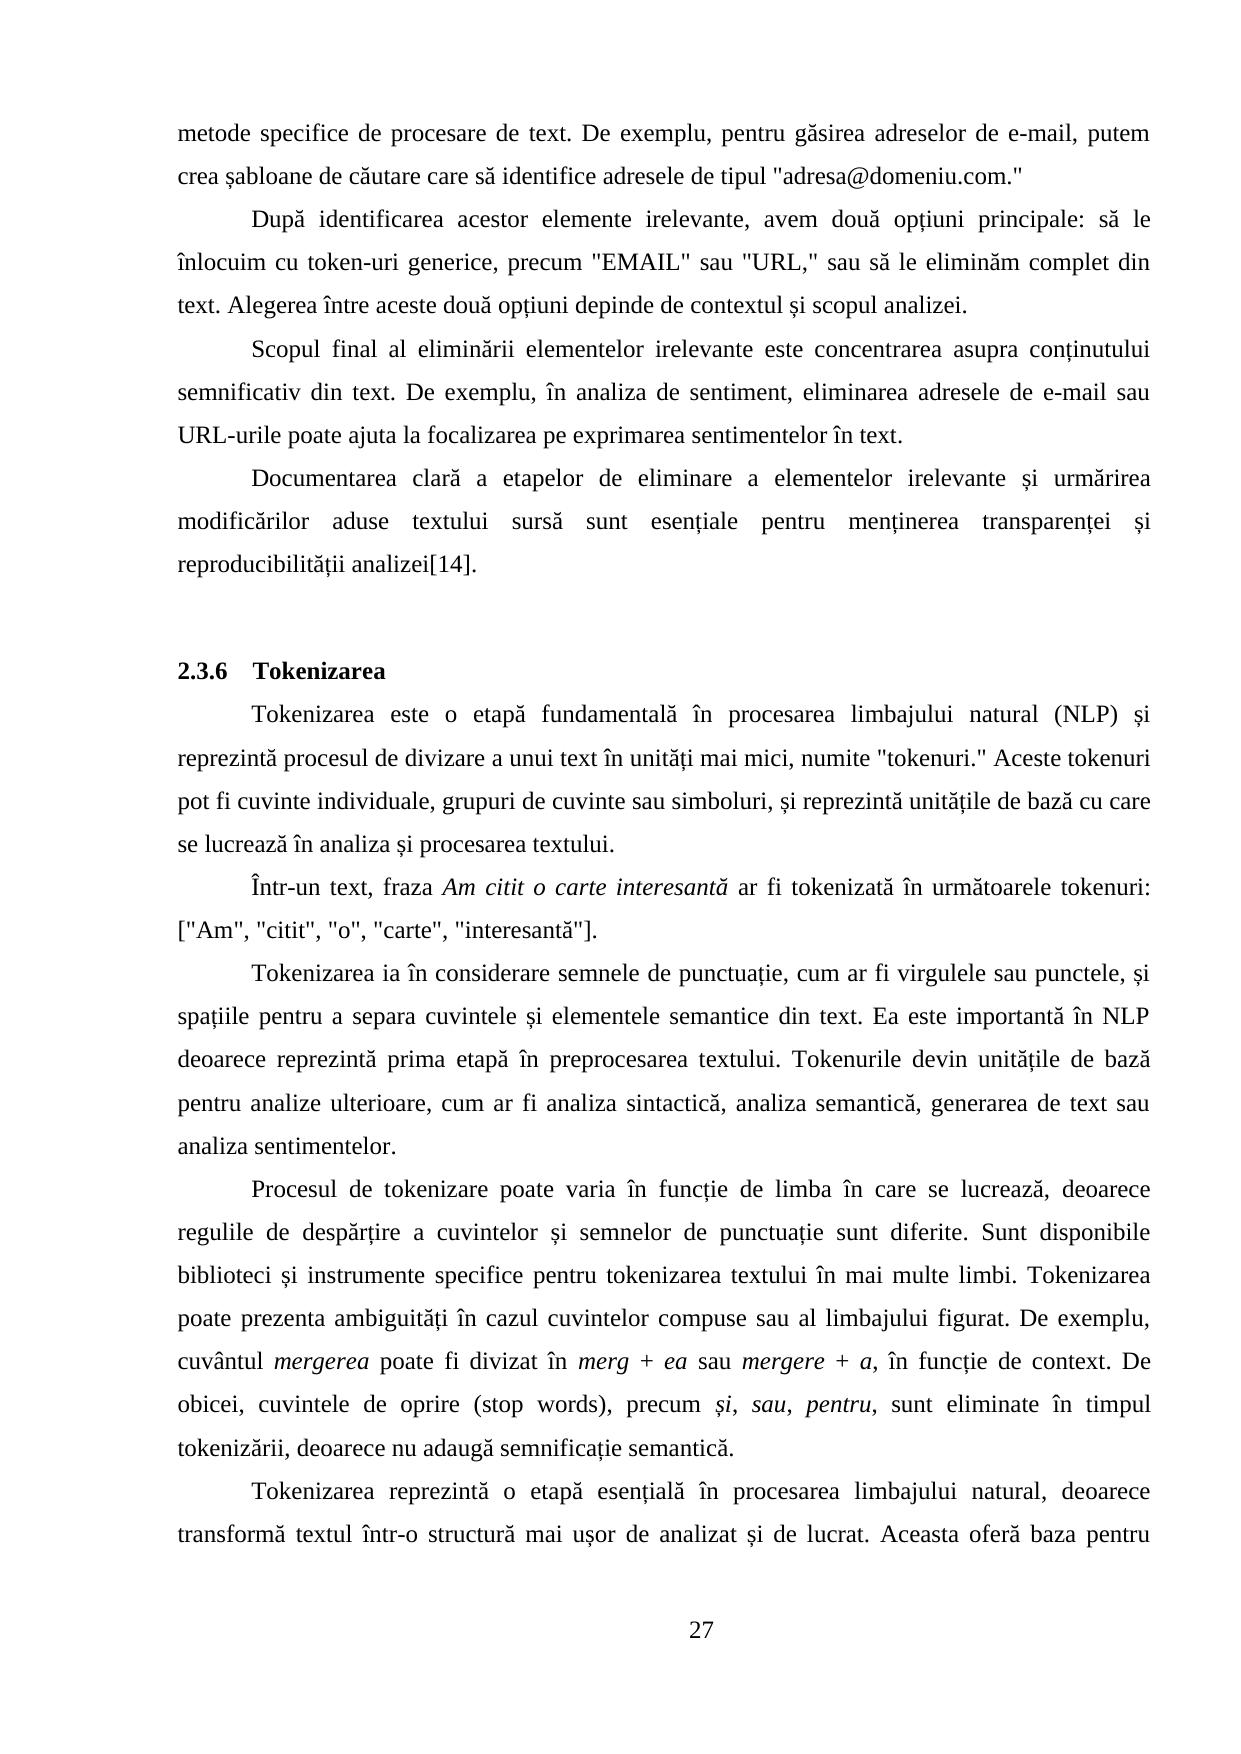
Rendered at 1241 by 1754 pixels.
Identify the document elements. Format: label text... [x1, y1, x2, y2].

subtitle Tokenizarea [177, 656, 1152, 685]
text Documentarea clară a etapelor de eliminare a elementelor irelevante și urmărirea modificărilor aduse textului sursă sunt esențiale pentru menținerea transparenței și reproducibilității analizei[14]. [177, 463, 1152, 578]
text Tokenizarea este o etapă fundamentală în procesarea limbajului natural (NLP) și reprezintă procesul de divizare a unui text în unități mai mici, numite "tokenuri." Aceste tokenuri pot fi cuvinte individuale, grupuri de cuvinte sau simboluri, și reprezintă unitățile de bază cu care se lucrează în analiza și procesarea textului. [177, 699, 1152, 858]
text Procesul de tokenizare poate varia în funcție de limba în care se lucrează, deoarece regulile de despărțire a cuvintelor și semnelor de punctuație sunt diferite. Sunt disponibile biblioteci și instrumente specifice pentru tokenizarea textului în mai multe limbi. Tokenizarea poate prezenta ambiguități în cazul cuvintelor compuse sau al limbajului figurat. De exemplu, cuvântul mergerea poate fi divizat în merg + ea sau mergere + a, în funcție de context. De obicei, cuvintele de oprire (stop words), precum și, sau, pentru, sunt eliminate în timpul tokenizării, deoarece nu adaugă semnificație semantică. [177, 1174, 1152, 1461]
text După identificarea acestor elemente irelevante, avem două opțiuni principale: să le înlocuim cu token-uri generice, precum "EMAIL" sau "URL," sau să le eliminăm complet din text. Alegerea între aceste două opțiuni depinde de contextul și scopul analizei. [177, 204, 1152, 319]
text Într-un text, fraza Am citit o carte interesantă ar fi tokenizată în următoarele tokenuri: ["Am", "citit", "o", "carte", "interesantă"]. [177, 872, 1152, 944]
text Tokenizarea ia în considerare semnele de punctuație, cum ar fi virgulele sau punctele, și spațiile pentru a separa cuvintele și elementele semantice din text. Ea este importantă în NLP deoarece reprezintă prima etapă în preprocesarea textului. Tokenurile devin unitățile de bază pentru analize ulterioare, cum ar fi analiza sintactică, analiza semantică, generarea de text sau analiza sentimentelor. [177, 958, 1152, 1159]
text Scopul final al eliminării elementelor irelevante este concentrarea asupra conținutului semnificativ din text. De exemplu, în analiza de sentiment, eliminarea adresele de e-mail sau URL-urile poate ajuta la focalizarea pe exprimarea sentimentelor în text. [177, 334, 1152, 449]
